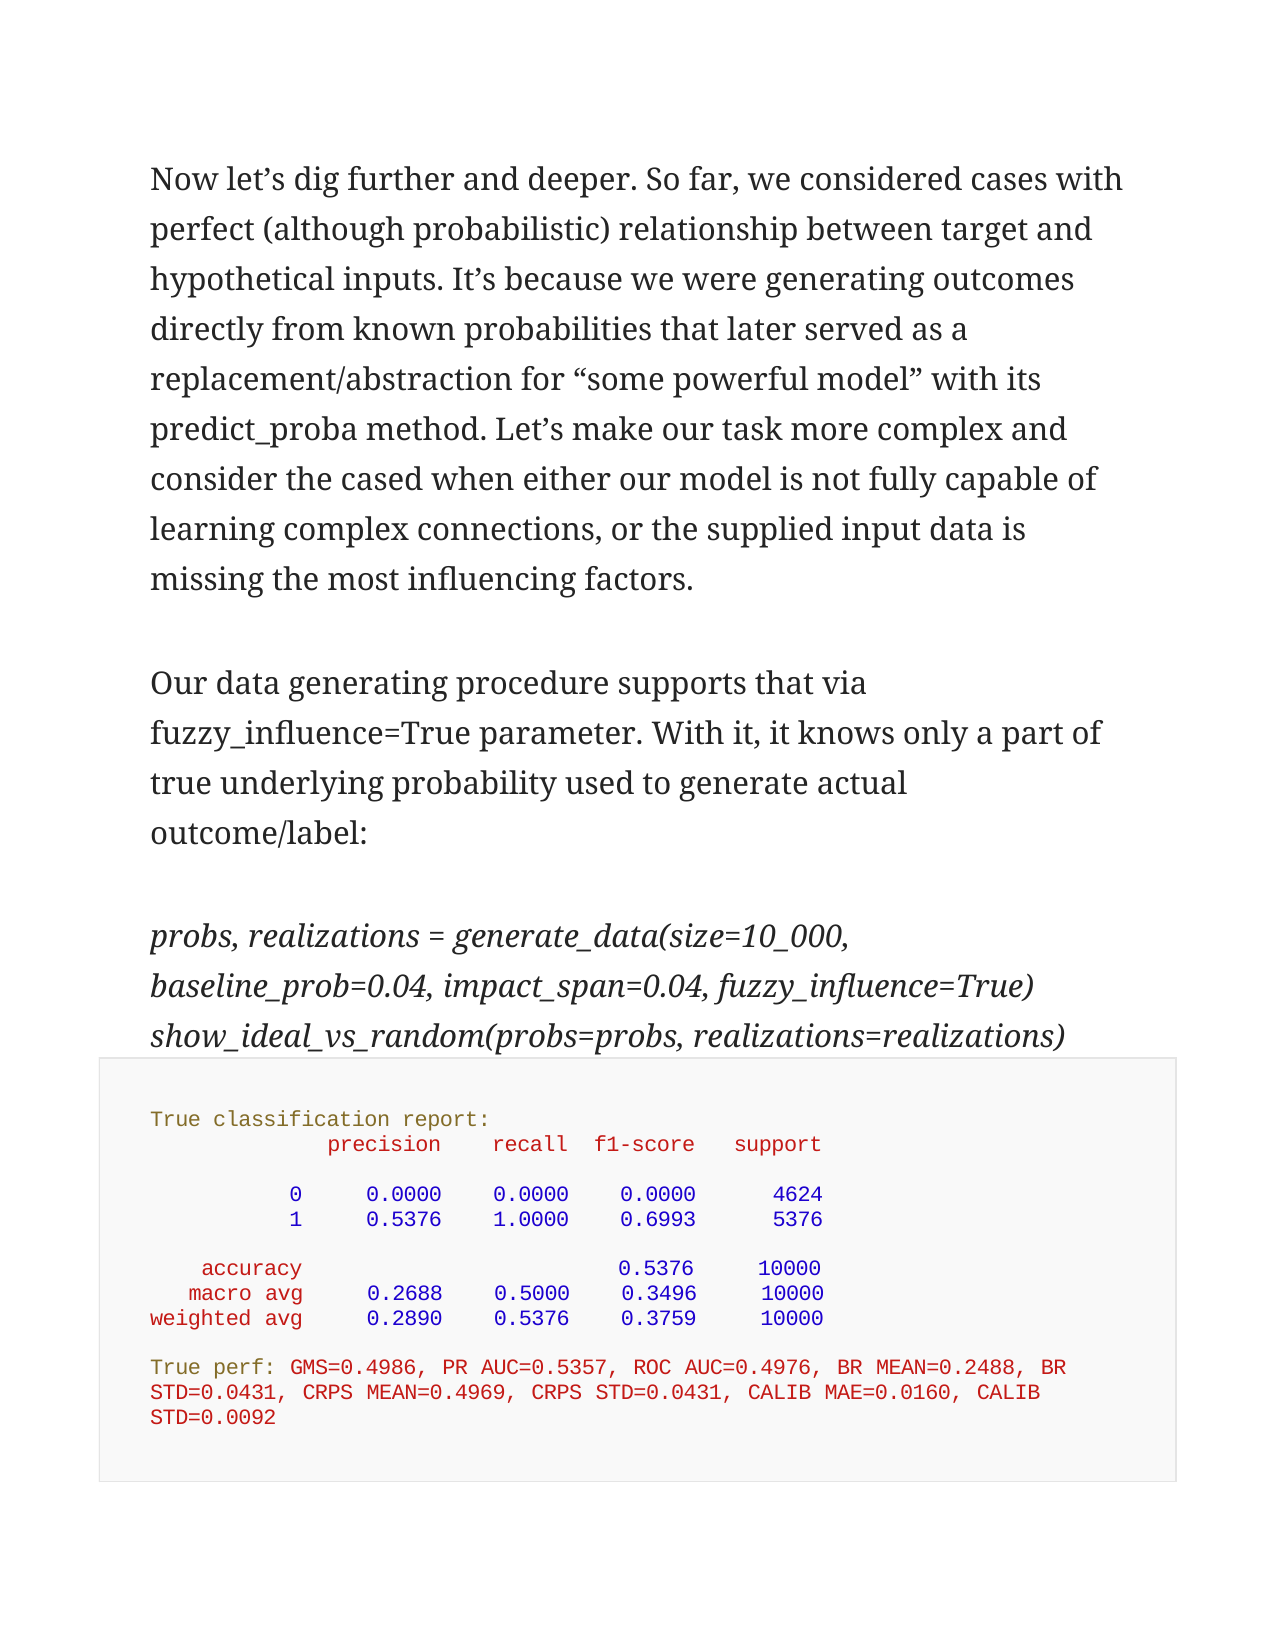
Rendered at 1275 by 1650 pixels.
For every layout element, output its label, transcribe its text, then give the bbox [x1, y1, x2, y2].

text probs, realizations = generate_data(size=10_000, baseline_prob=0.04, impact_span=0.04, fuzzy_influence=True) show_ideal_vs_random(probs=probs, realizations=realizations) [150, 907, 1125, 1057]
text Our data generating procedure supports that via fuzzy_influence=True parameter. With it, it knows only a part of true underlying probability used to generate actual outcome/label: [150, 653, 1125, 853]
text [100, 1059, 1175, 1481]
text Now let’s dig further and deeper. So far, we considered cases with perfect (although probabilistic) relationship between target and hypothetical inputs. It’s because we were generating outcomes directly from known probabilities that later served as a replacement/abstraction for “some powerful model” with its predict_proba method. Let’s make our task more complex and consider the cased when either our model is not fully capable of learning complex connections, or the supplied input data is missing the most influencing factors. [150, 150, 1125, 600]
